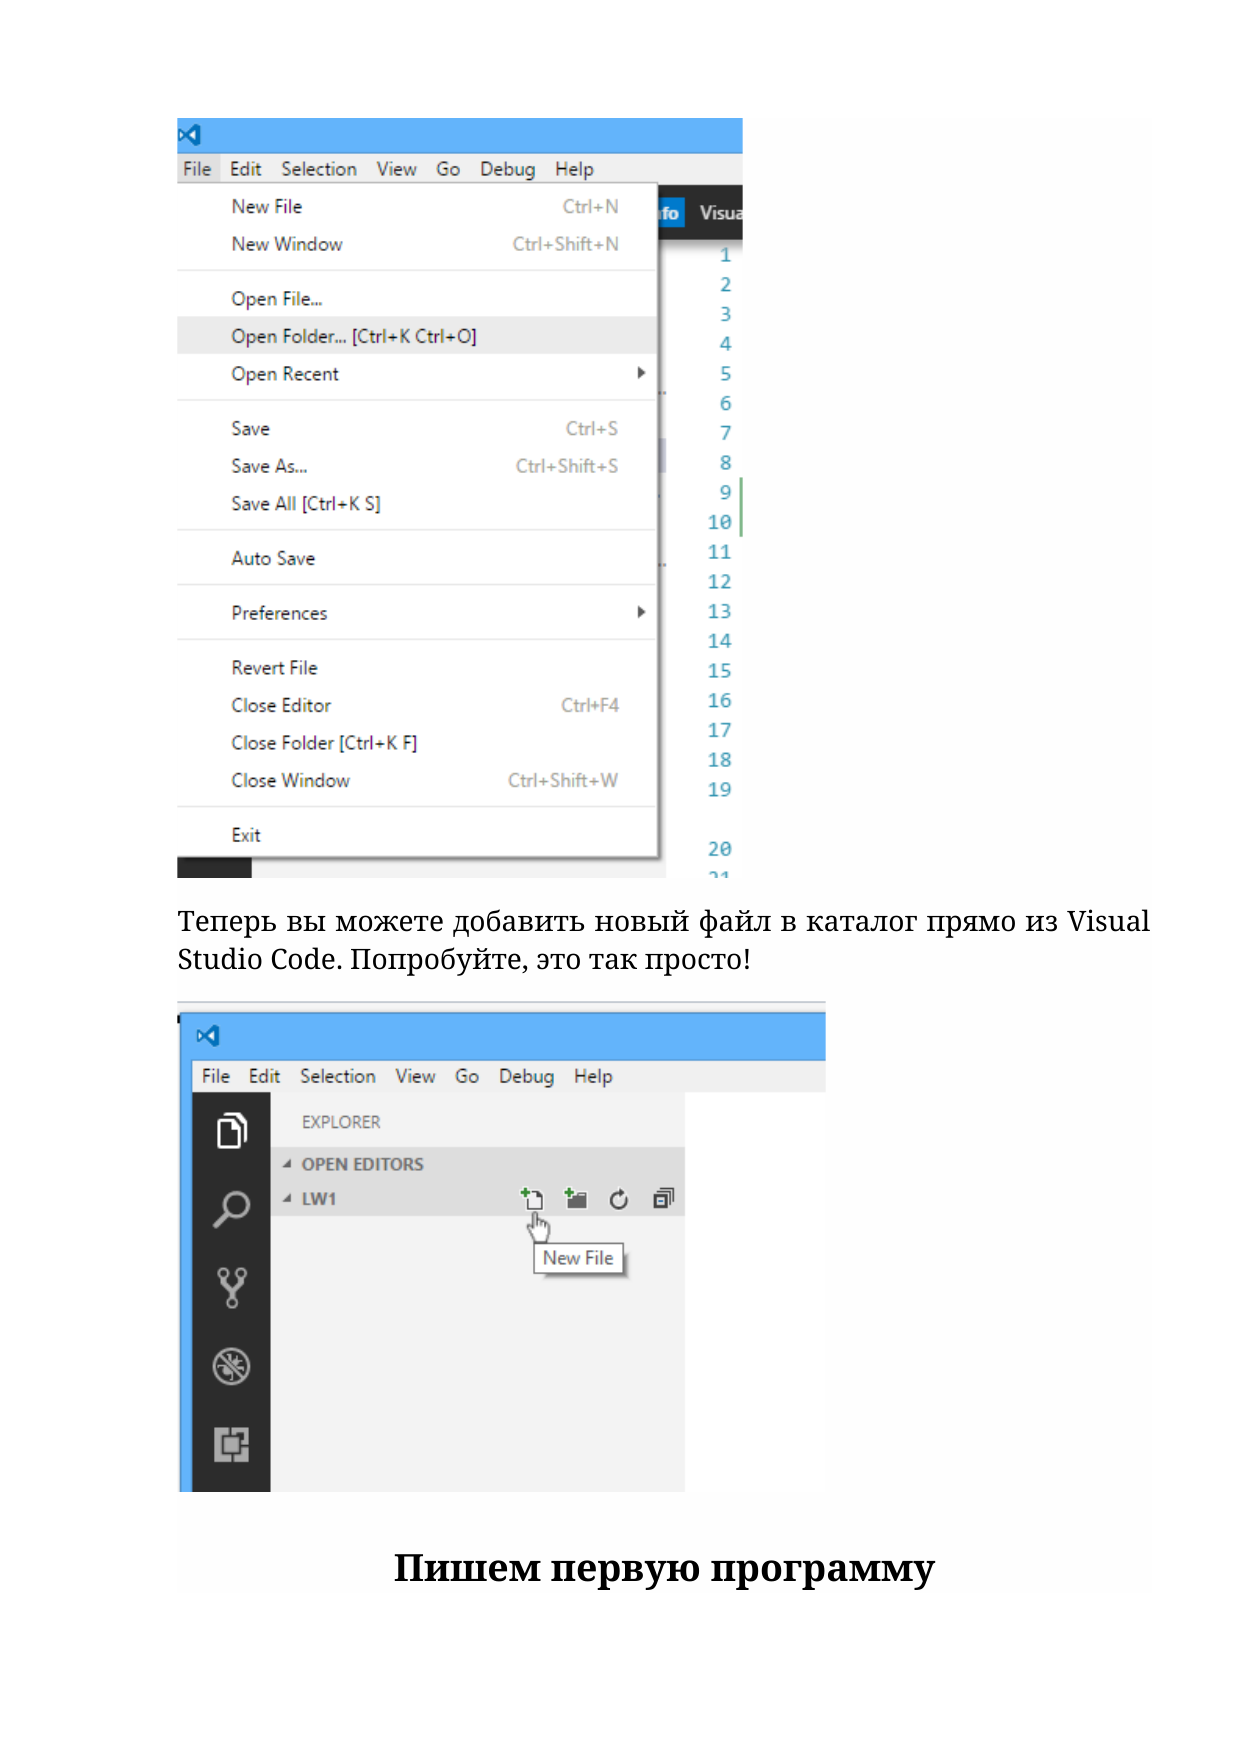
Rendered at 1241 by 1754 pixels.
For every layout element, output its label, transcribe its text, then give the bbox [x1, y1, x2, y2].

text Теперь вы можете добавить новый файл в каталог прямо из Visual Studio Code. Попробуйте, это так просто! [177, 901, 1152, 978]
picture [177, 1001, 826, 1492]
text Пишем первую программу [177, 1542, 1152, 1593]
picture [177, 118, 743, 878]
